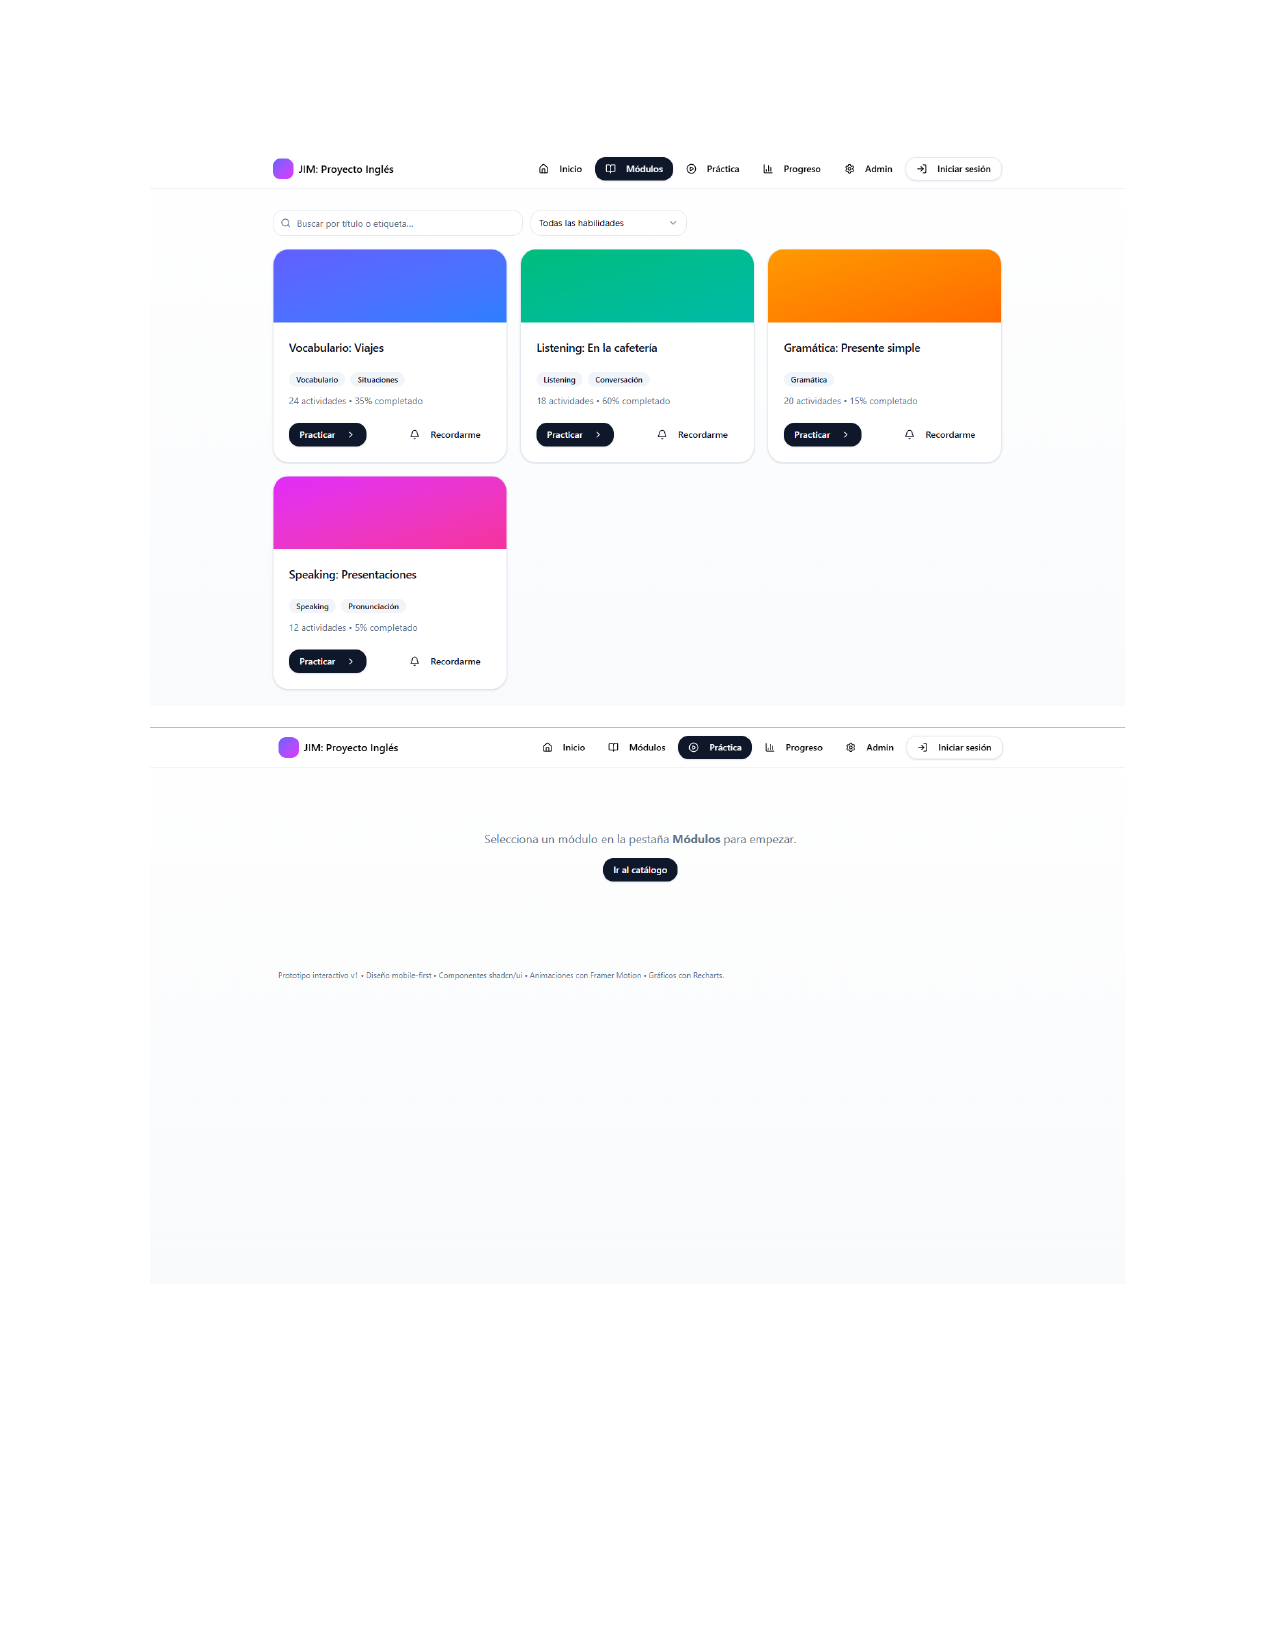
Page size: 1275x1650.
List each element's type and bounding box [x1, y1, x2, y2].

picture [150, 727, 1125, 1284]
picture [150, 150, 1125, 706]
